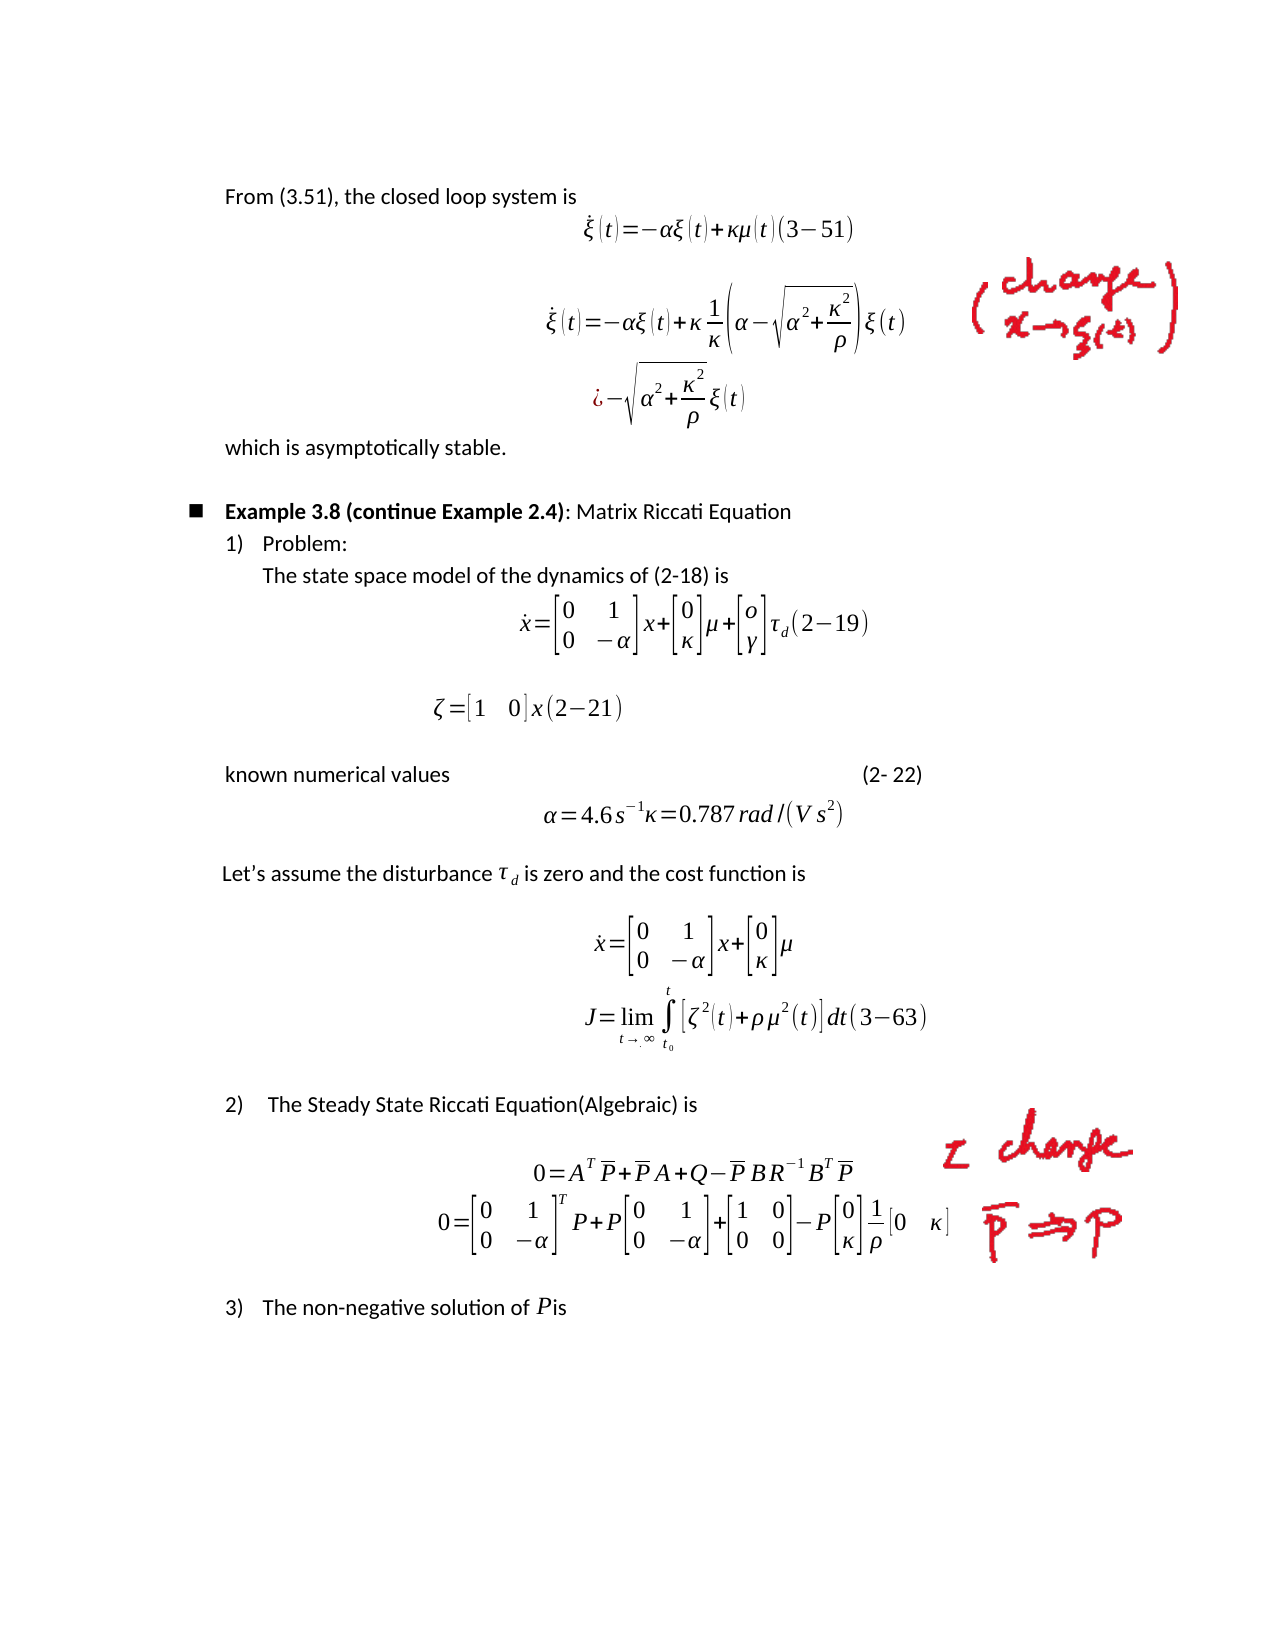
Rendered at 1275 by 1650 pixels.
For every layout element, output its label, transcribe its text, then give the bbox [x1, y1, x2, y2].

picture [943, 1108, 1133, 1172]
picture [972, 282, 988, 334]
picture [1002, 257, 1178, 360]
list which is asymptotically stable. [225, 433, 1125, 461]
list known numerical values (2- 22) [225, 760, 1125, 788]
picture [982, 1202, 1122, 1263]
list The Steady State Riccati Equation(Algebraic) is [225, 1091, 1125, 1119]
text Let’s assume the disturbance is zero and the cost function is [150, 858, 1125, 889]
list Example 3.8 (continue Example 2.4): Matrix Riccati Equation [187, 497, 1125, 525]
list From (3.51), the closed loop system is [225, 182, 1125, 210]
list The state space model of the dynamics of (2-18) is [262, 562, 1125, 589]
list The non-negative solution of is [225, 1293, 1125, 1321]
list Problem: [225, 529, 1125, 557]
